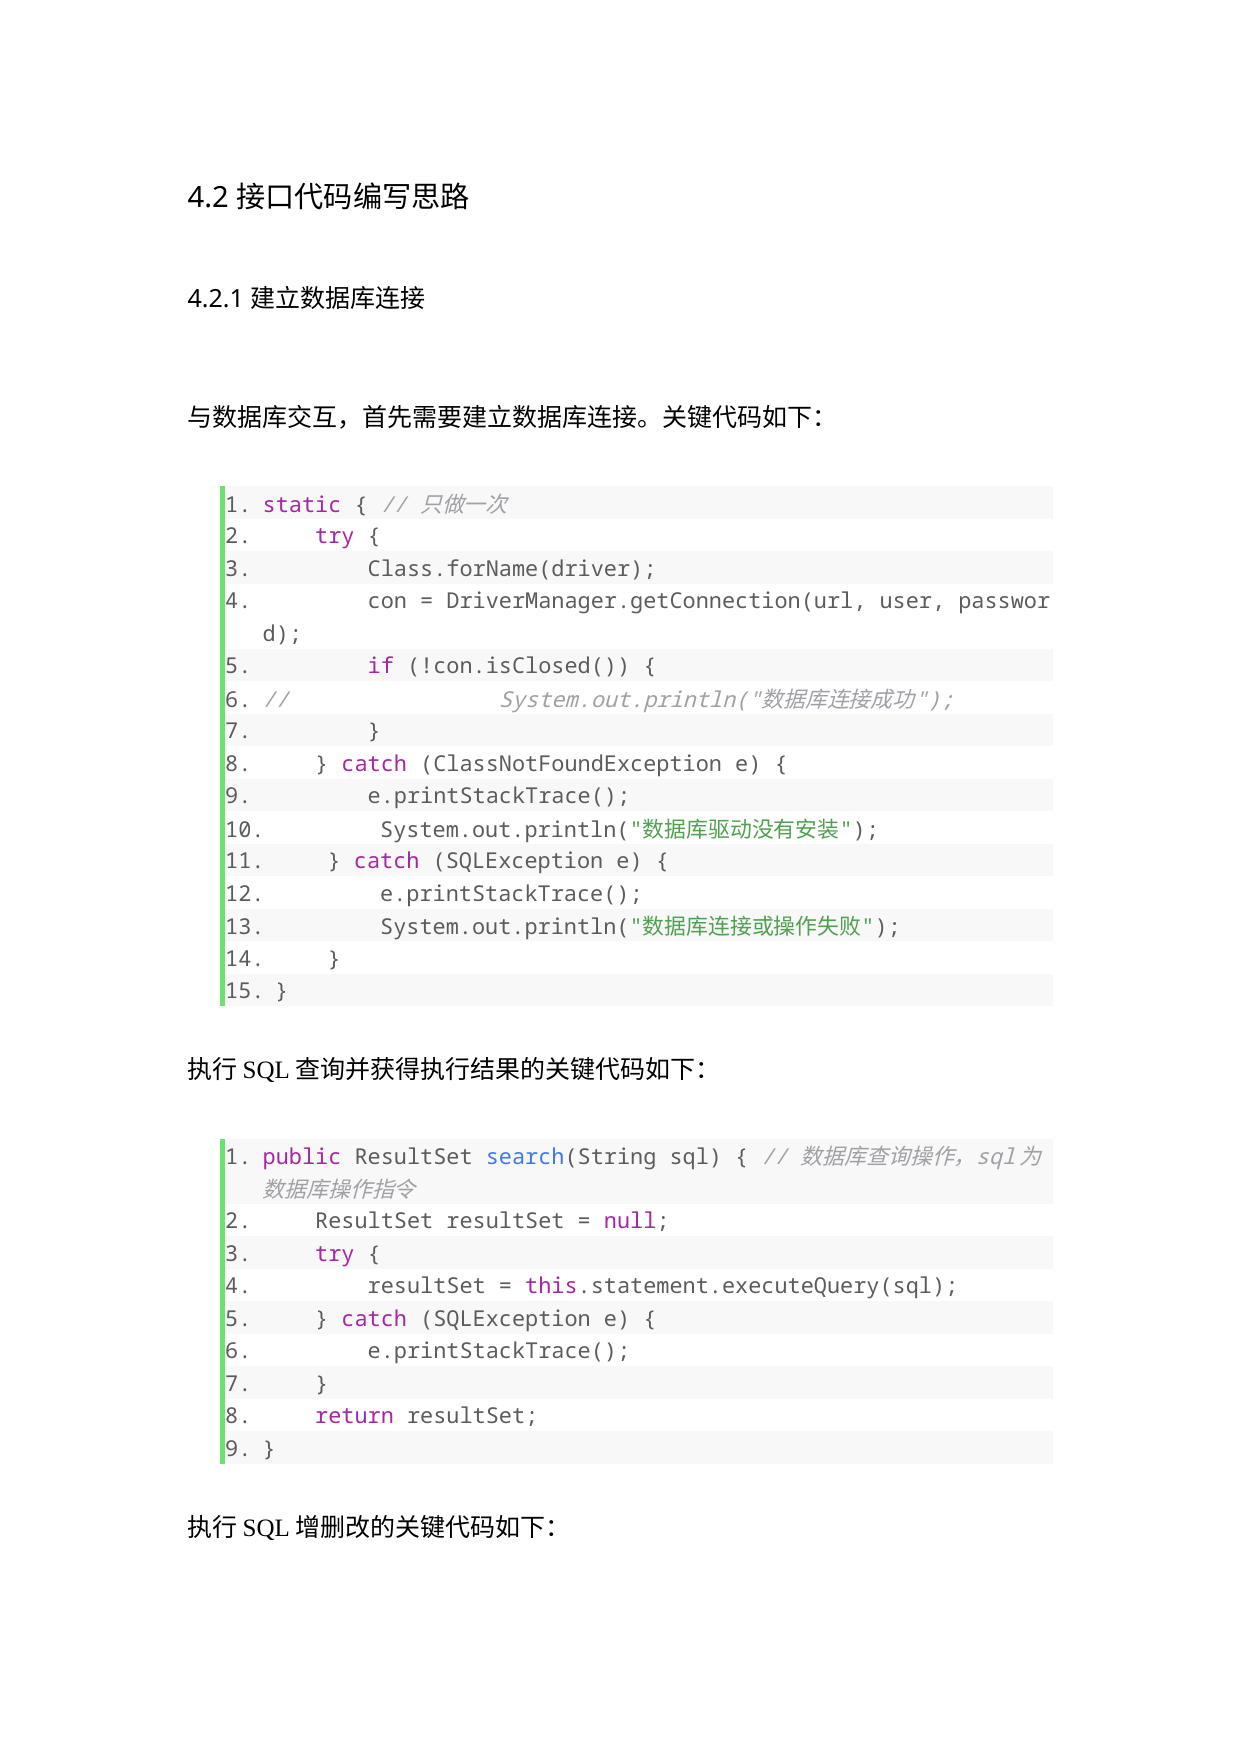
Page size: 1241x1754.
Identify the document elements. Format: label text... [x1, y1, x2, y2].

list resultSet = this.statement.executeQuery(sql); [225, 1269, 1053, 1301]
subtitle 4.2 接口代码编写思路 [187, 162, 1053, 227]
list e.printStackTrace(); [225, 779, 1053, 811]
list System.out.println("数据库驱动没有安装"); [225, 811, 1053, 844]
list static { // 只做一次 [225, 486, 1053, 519]
list System.out.println("数据库连接或操作失败"); [225, 909, 1053, 941]
text 与数据库交互，首先需要建立数据库连接。关键代码如下： [187, 383, 1053, 448]
list } catch (SQLException e) { [225, 1301, 1053, 1334]
list con = DriverManager.getConnection(url, user, password); [225, 584, 1053, 649]
list ResultSet resultSet = null; [225, 1204, 1053, 1236]
list if (!con.isClosed()) { [225, 649, 1053, 681]
list Class.forName(driver); [225, 551, 1053, 584]
text 执行SQL查询并获得执行结果的关键代码如下： [187, 1036, 1053, 1101]
list e.printStackTrace(); [225, 876, 1053, 909]
list } [225, 974, 1053, 1006]
list } [225, 714, 1053, 746]
list } catch (SQLException e) { [225, 844, 1053, 876]
list public ResultSet search(String sql) { // 数据库查询操作，sql为数据库操作指令 [225, 1139, 1053, 1204]
list } [225, 1431, 1053, 1464]
text 执行SQL增删改的关键代码如下： [187, 1493, 1053, 1558]
list try { [225, 519, 1053, 551]
list return resultSet; [225, 1399, 1053, 1431]
subtitle 4.2.1 建立数据库连接 [187, 264, 1053, 329]
list } [225, 1366, 1053, 1399]
list e.printStackTrace(); [225, 1334, 1053, 1366]
list } [225, 941, 1053, 974]
list try { [225, 1236, 1053, 1269]
list } catch (ClassNotFoundException e) { [225, 746, 1053, 779]
list // System.out.println("数据库连接成功"); [225, 681, 1053, 714]
